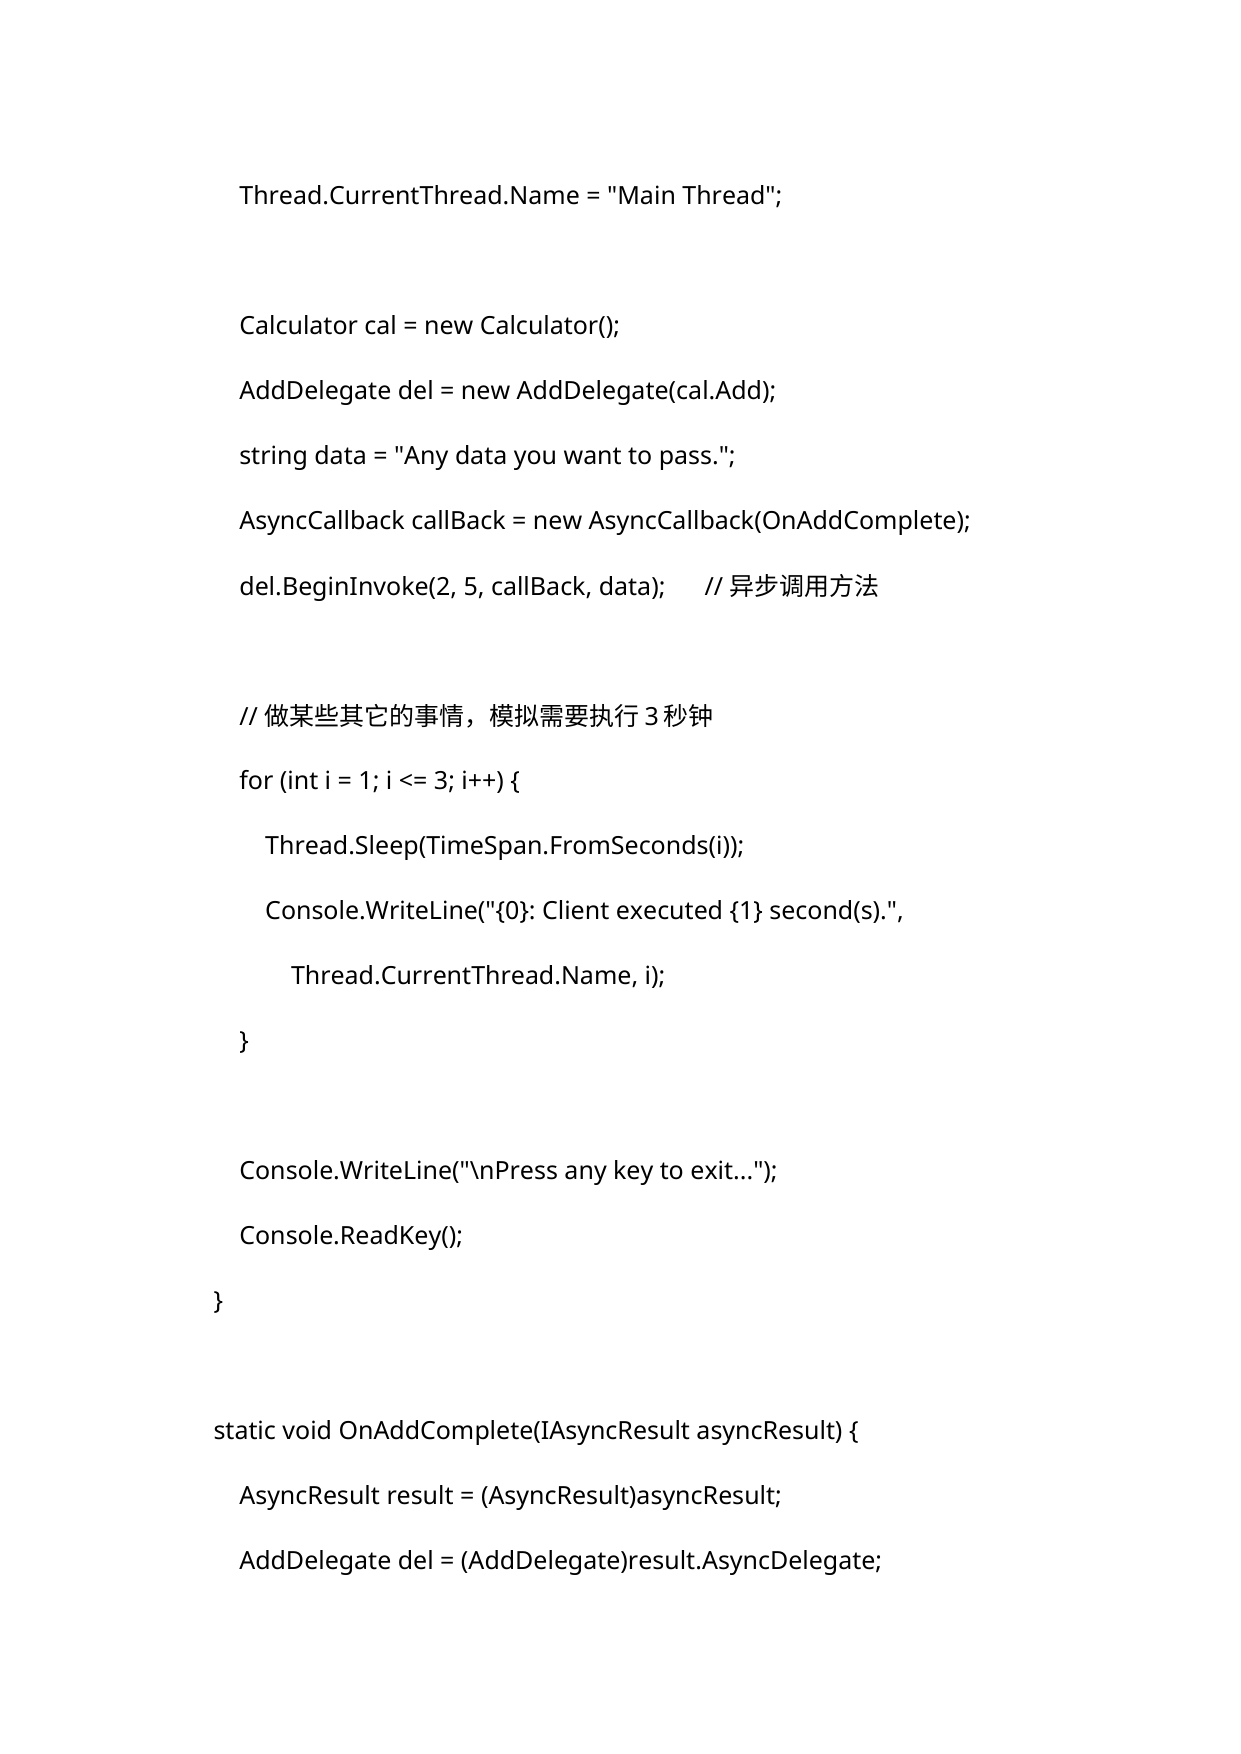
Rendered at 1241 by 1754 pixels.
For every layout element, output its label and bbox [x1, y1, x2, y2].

text [187, 162, 1053, 1592]
